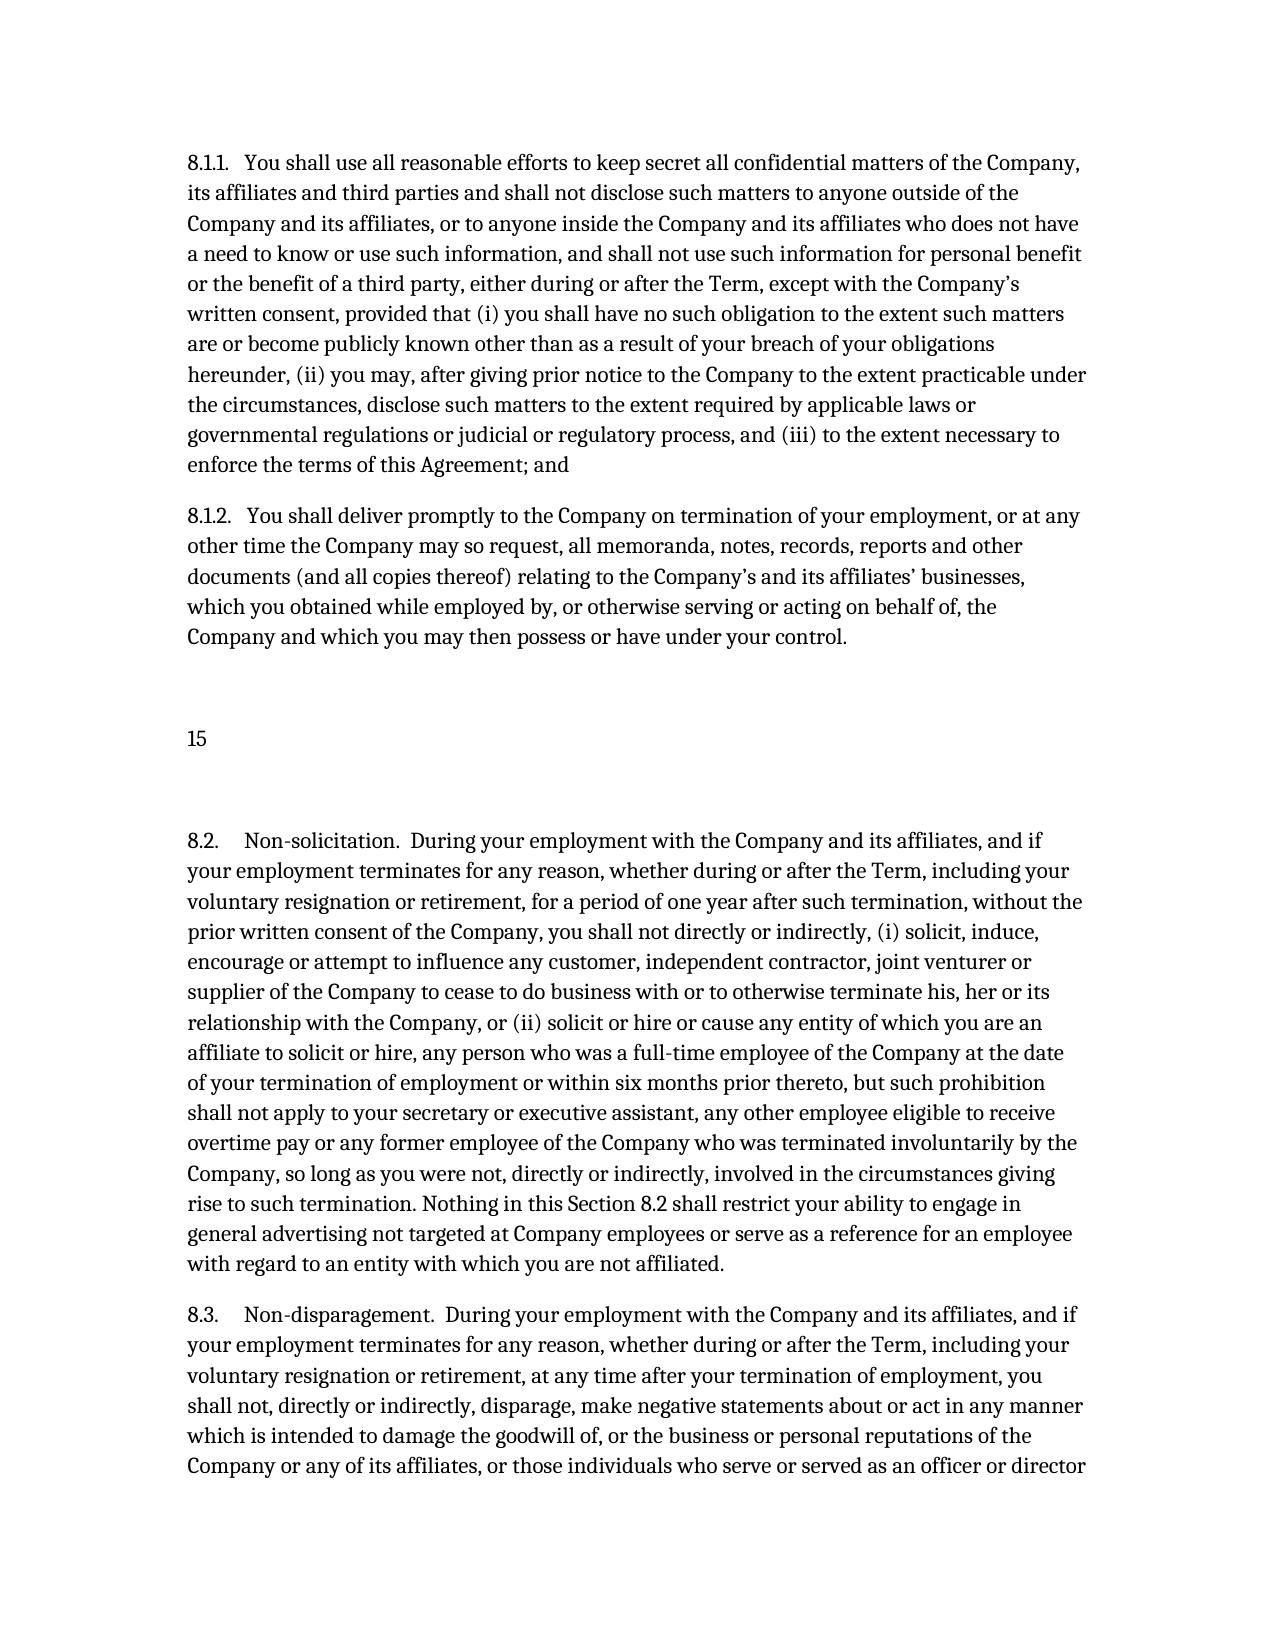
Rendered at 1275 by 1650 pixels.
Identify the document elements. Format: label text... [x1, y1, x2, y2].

text 8.2. Non-solicitation. During your employment with the Company and its affiliates, and if your employment terminates for any reason, whether during or after the Term, including your voluntary resignation or retirement, for a period of one year after such termination, without the prior written consent of the Company, you shall not directly or indirectly, (i) solicit, induce, encourage or attempt to influence any customer, independent contractor, joint venturer or supplier of the Company to cease to do business with or to otherwise terminate his, her or its relationship with the Company, or (ii) solicit or hire or cause any entity of which you are an affiliate to solicit or hire, any person who was a full-time employee of the Company at the date of your termination of employment or within six months prior thereto, but such prohibition shall not apply to your secretary or executive assistant, any other employee eligible to receive overtime pay or any former employee of the Company who was terminated involuntarily by the Company, so long as you were not, directly or indirectly, involved in the circumstances giving rise to such termination. Nothing in this Section 8.2 shall restrict your ability to engage in general advertising not targeted at Company employees or serve as a reference for an employee with regard to an entity with which you are not affiliated. [187, 828, 1087, 1277]
text 15 [187, 726, 1087, 752]
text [187, 1302, 1087, 1479]
text 8.1.1. You shall use all reasonable efforts to keep secret all confidential matters of the Company, its affiliates and third parties and shall not disclose such matters to anyone outside of the Company and its affiliates, or to anyone inside the Company and its affiliates who does not have a need to know or use such information, and shall not use such information for personal benefit or the benefit of a third party, either during or after the Term, except with the Company’s written consent, provided that (i) you shall have no such obligation to the extent such matters are or become publicly known other than as a result of your breach of your obligations hereunder, (ii) you may, after giving prior notice to the Company to the extent practicable under the circumstances, disclose such matters to the extent required by applicable laws or governmental regulations or judicial or regulatory process, and (iii) to the extent necessary to enforce the terms of this Agreement; and [187, 150, 1087, 478]
text 8.1.2. You shall deliver promptly to the Company on termination of your employment, or at any other time the Company may so request, all memoranda, notes, records, reports and other documents (and all copies thereof) relating to the Company’s and its affiliates’ businesses, which you obtained while employed by, or otherwise serving or acting on behalf of, the Company and which you may then possess or have under your control. [187, 503, 1087, 650]
